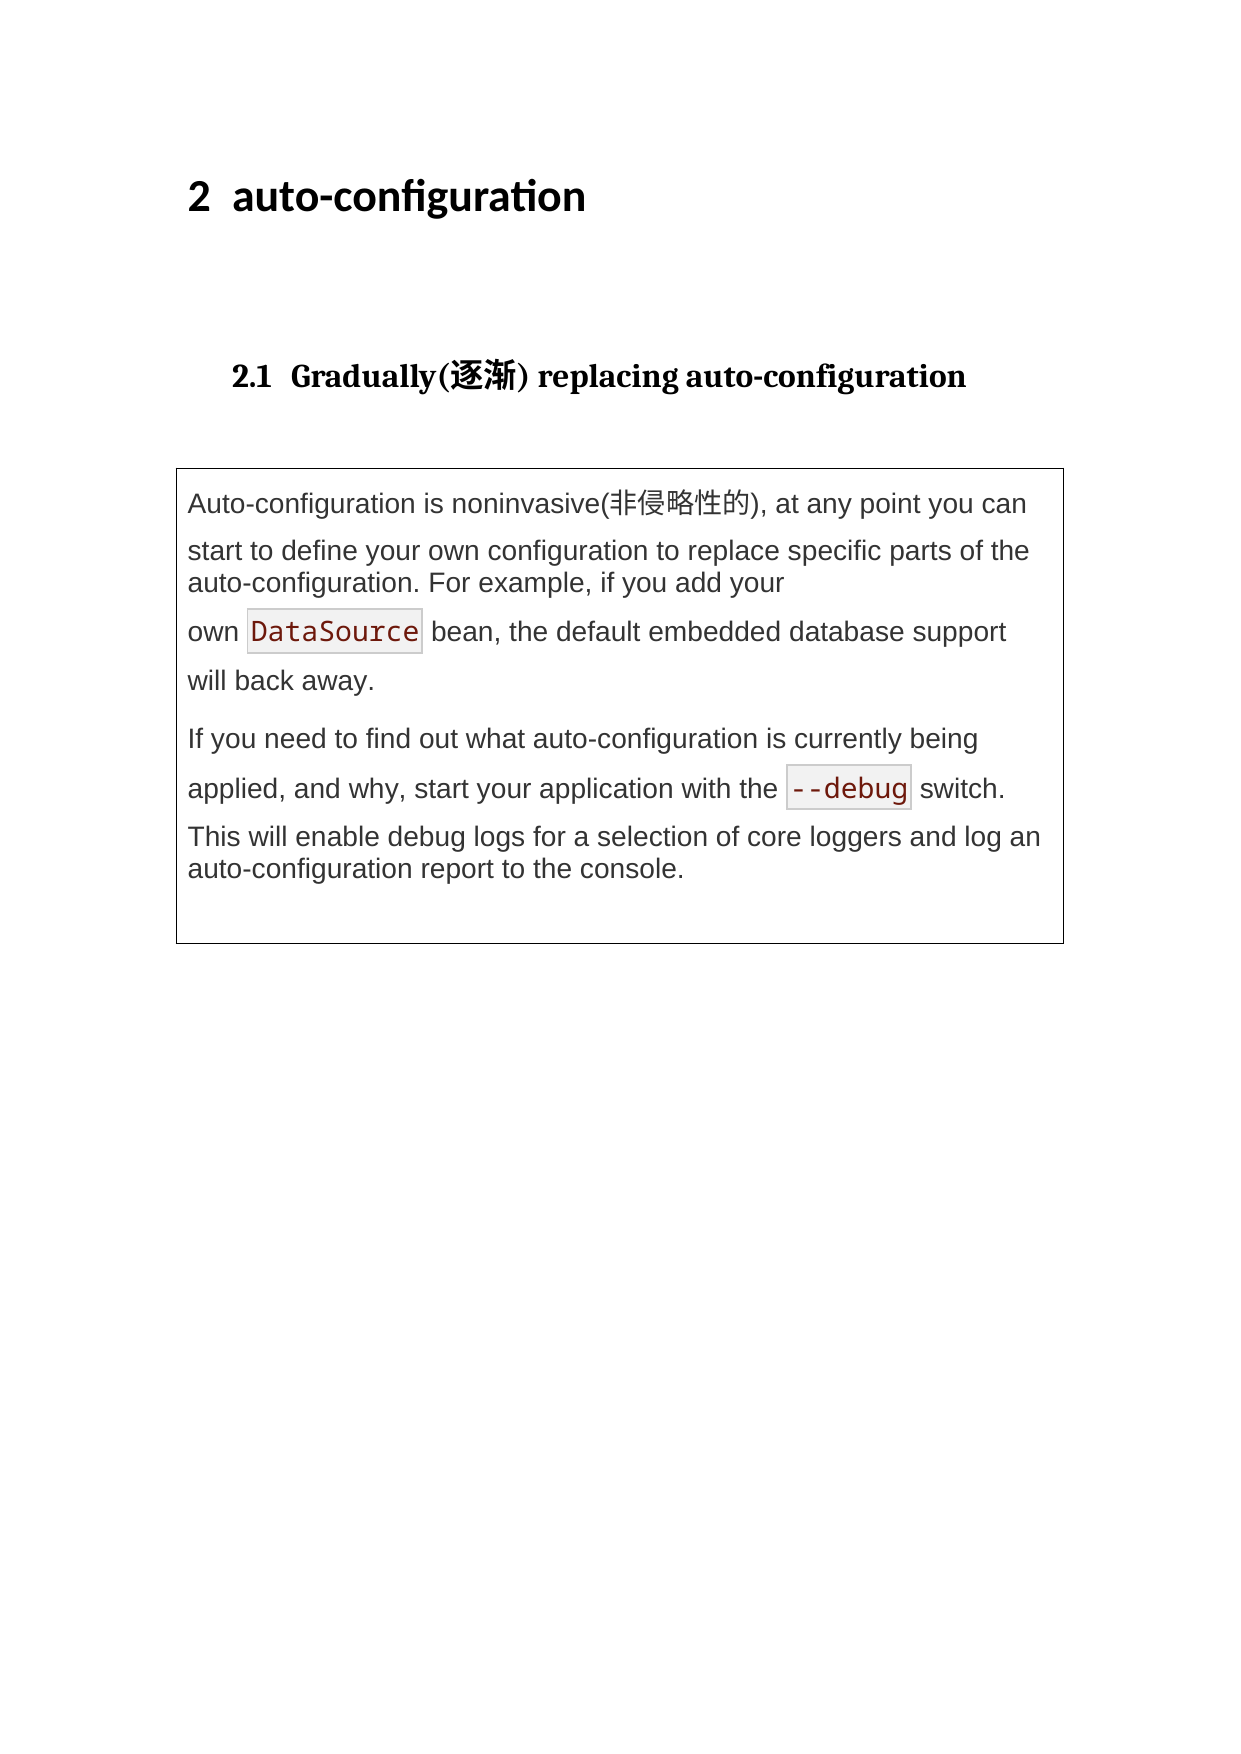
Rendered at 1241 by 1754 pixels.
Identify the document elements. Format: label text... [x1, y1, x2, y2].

subtitle auto-configuration [187, 162, 1053, 227]
table_header Auto-configuration is noninvasive(非侵略性的), at any point you can start to define your own configuration to replace specific parts of the auto-configuration. For example, if you add your own DataSource bean, the default embedded database support will back away. If you need to find out what auto-configuration is currently being applied, and why, start your application with the --debug switch. This will enable debug logs for a selection of core loggers and log an auto-configuration report to the console. [177, 469, 1063, 943]
subtitle Gradually(逐渐) replacing auto-configuration [232, 340, 1053, 405]
